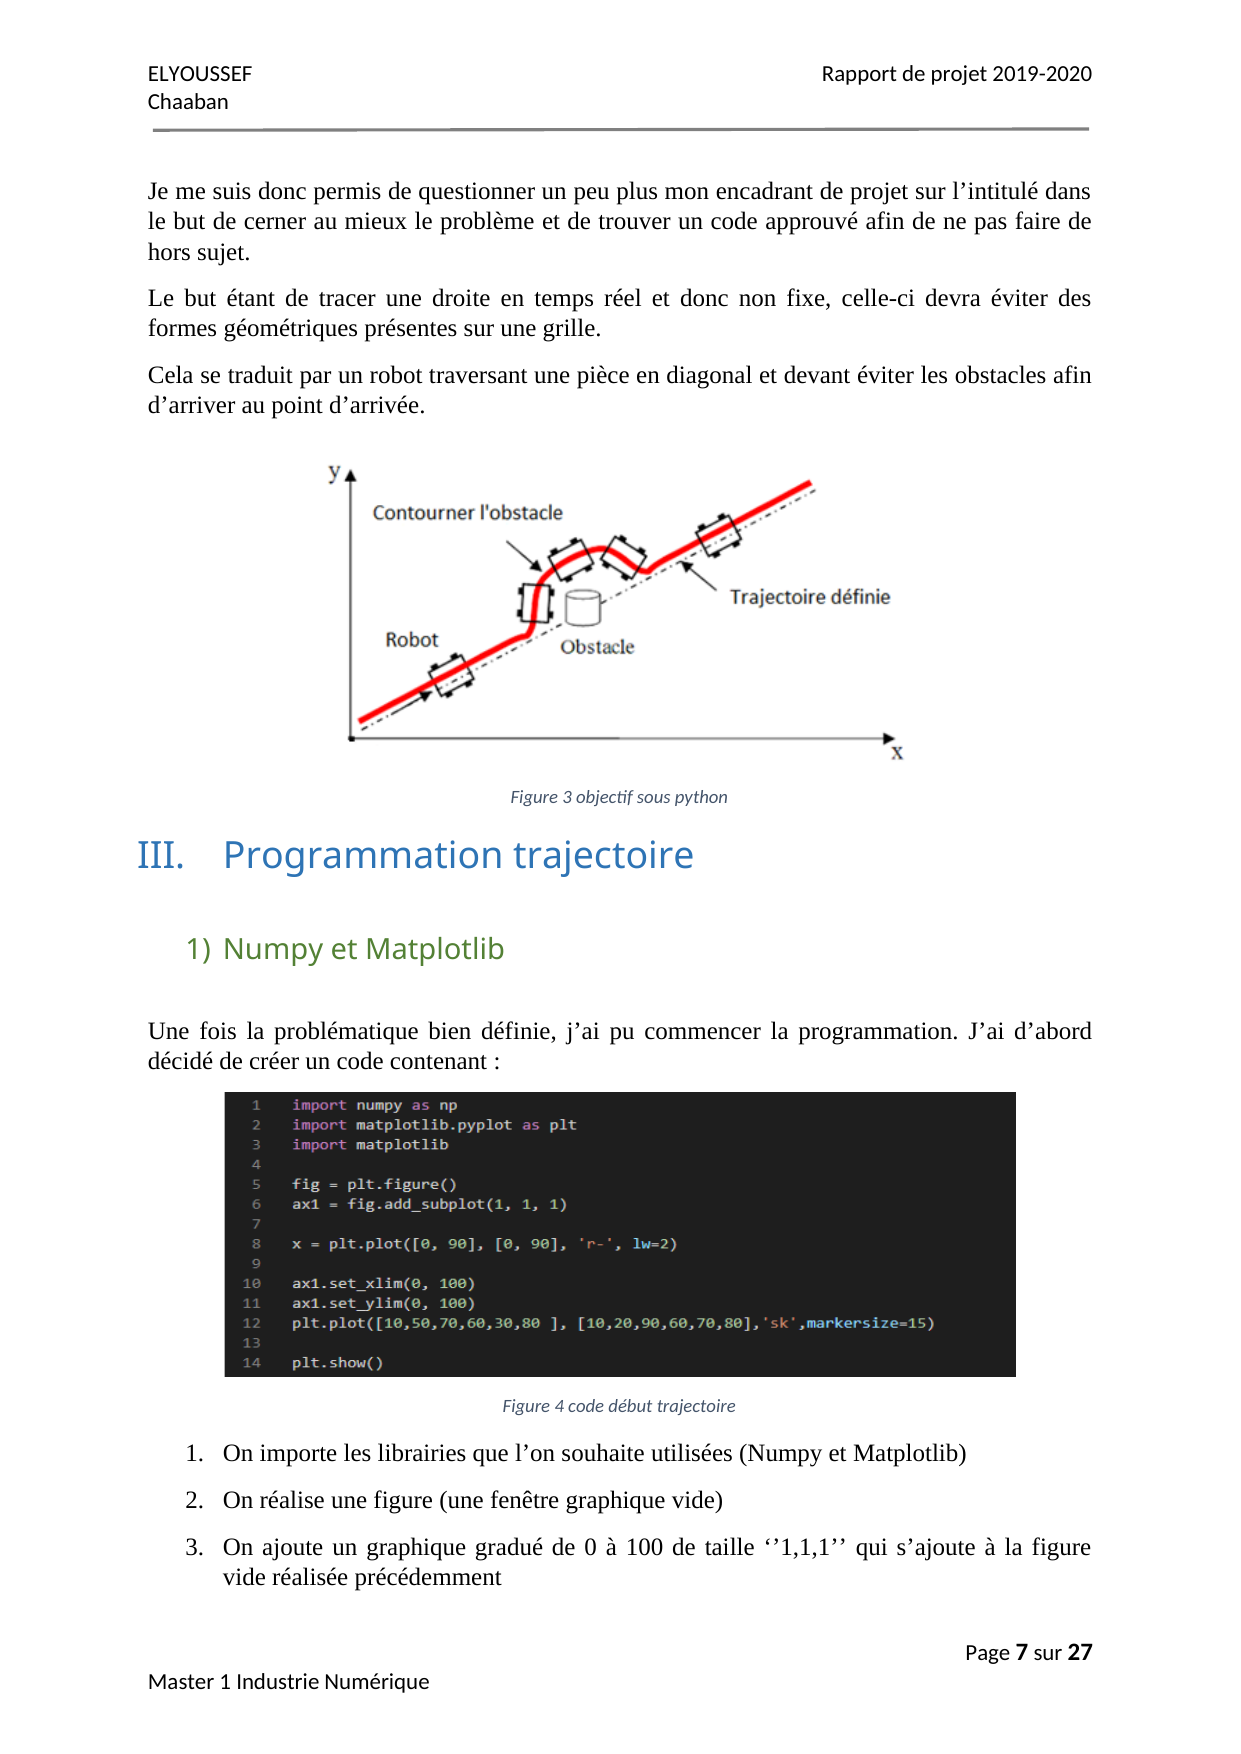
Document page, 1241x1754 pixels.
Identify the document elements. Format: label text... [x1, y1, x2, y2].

text Une fois la problématique bien définie, j’ai pu commencer la programmation. J’ai d’abord décidé de créer un code contenant : [148, 1016, 1093, 1075]
list On réalise une figure (une fenêtre graphique vide) [185, 1485, 1093, 1513]
text Figure 3 objectif sous python [148, 785, 1093, 808]
text Cela se traduit par un robot traversant une pièce en diagonal et devant éviter les obstacles afin d’arriver au point d’arrivée. [148, 360, 1093, 419]
text Figure 4 code début trajectoire [148, 1394, 1093, 1417]
list On ajoute un graphique gradué de 0 à 100 de taille ‘’1,1,1’’ qui s’ajoute à la figure vide réalisée précédemment [185, 1532, 1093, 1590]
subtitle Numpy et Matplotlib [185, 928, 1093, 968]
picture [294, 437, 946, 767]
picture [224, 1092, 1016, 1377]
subtitle Programmation trajectoire [185, 828, 1093, 879]
list On importe les librairies que l’on souhaite utilisées (Numpy et Matplotlib) [185, 1438, 1093, 1467]
text Je me suis donc permis de questionner un peu plus mon encadrant de projet sur l’intitulé dans le but de cerner au mieux le problème et de trouver un code approuvé afin de ne pas faire de hors sujet. [148, 176, 1093, 265]
text Le but étant de tracer une droite en temps réel et donc non fixe, celle-ci devra éviter des formes géométriques présentes sur une grille. [148, 283, 1093, 342]
